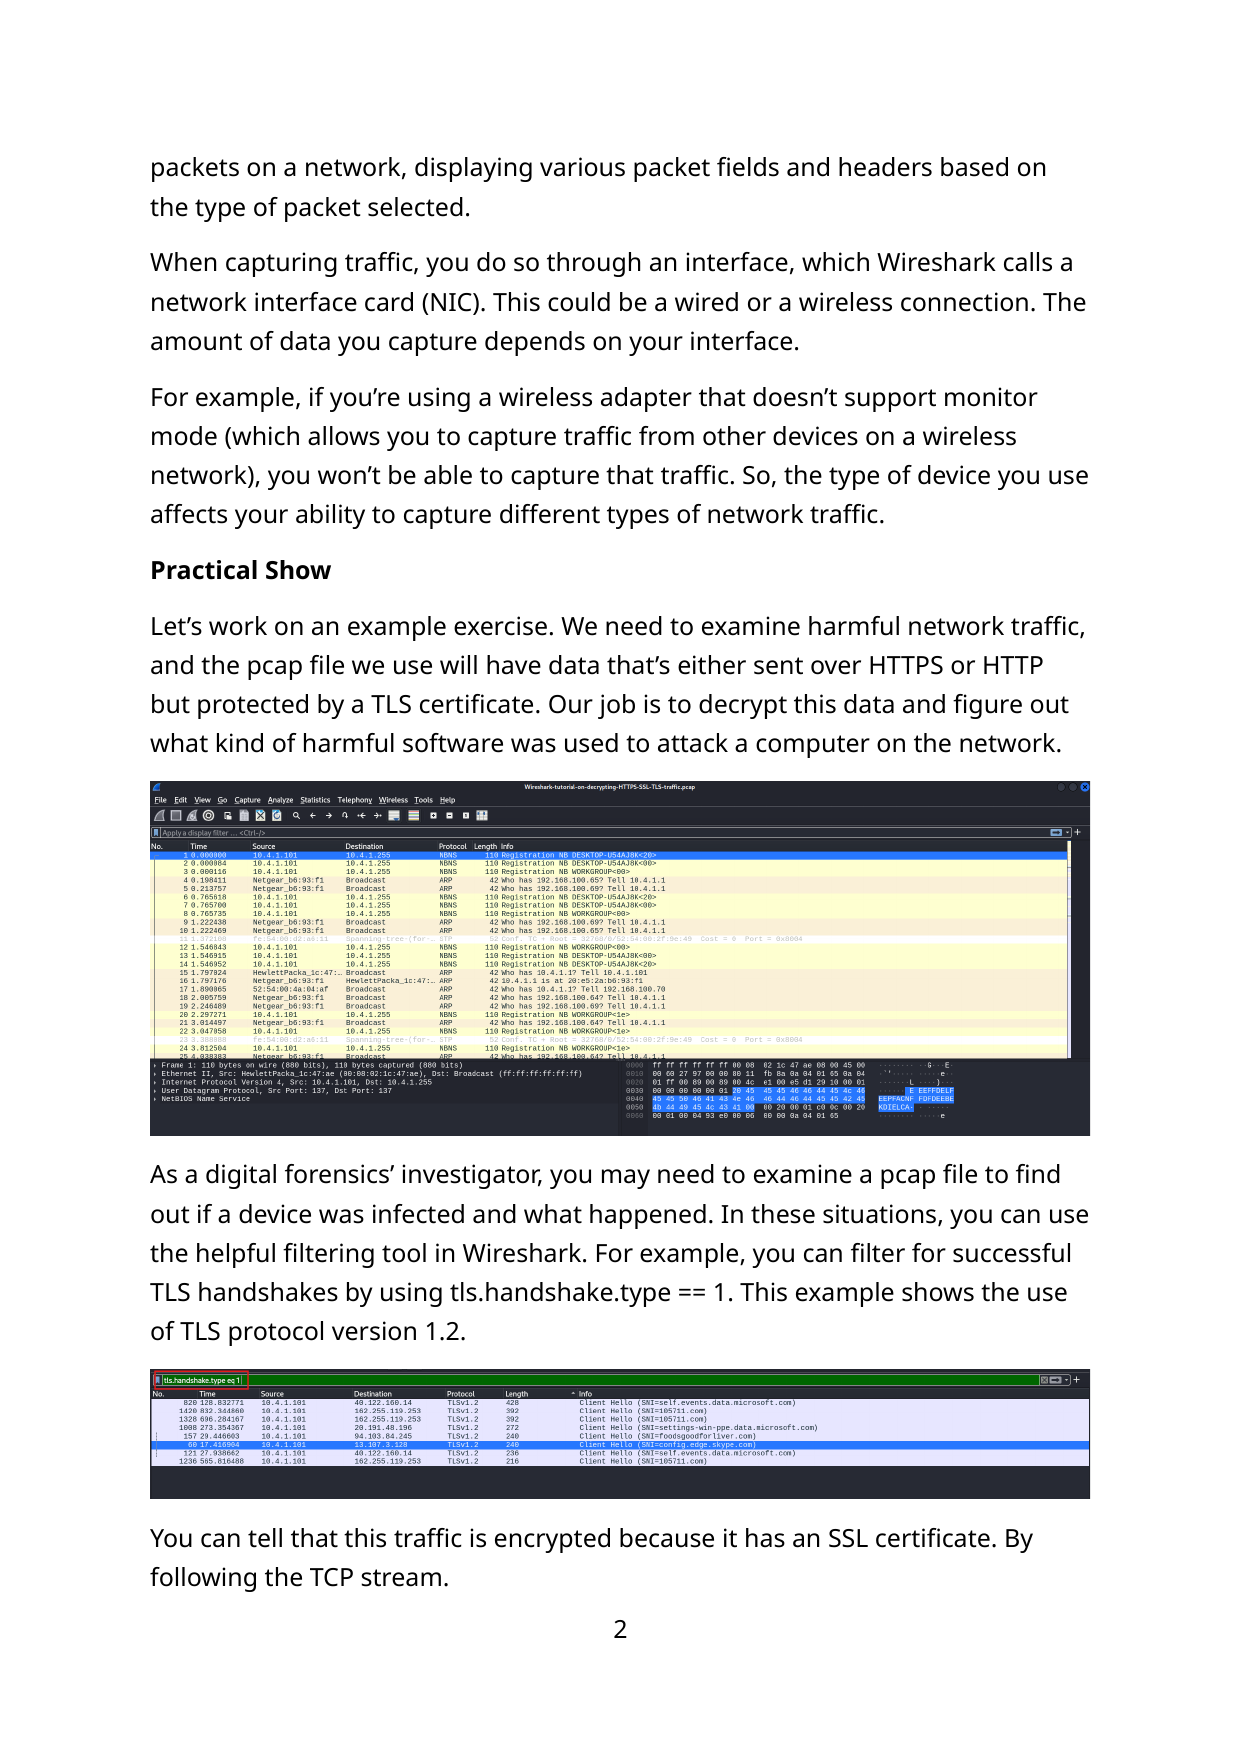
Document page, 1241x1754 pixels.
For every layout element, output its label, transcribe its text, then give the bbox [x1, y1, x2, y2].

picture [150, 781, 1091, 1136]
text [150, 150, 1090, 223]
text For example, if you’re using a wireless adapter that doesn’t support monitor mode (which allows you to capture traffic from other devices on a wireless network), you won’t be able to capture that traffic. So, the type of device you use affects your ability to capture different types of network traffic. [150, 379, 1090, 531]
text Practical Show [150, 552, 1090, 587]
text You can tell that this traffic is encrypted because it has an SSL certificate. By following the TCP stream. [150, 1520, 1090, 1594]
text Let’s work on an example exercise. We need to examine harmful network traffic, and the pcap file we use will have data that’s either sent over HTTPS or HTTP but protected by a TLS certificate. Our job is to decrypt this data and figure out what kind of harmful software was used to attack a computer on the network. [150, 608, 1090, 760]
picture [150, 1369, 1091, 1499]
text When capturing traffic, you do so through an interface, which Wireshark calls a network interface card (NIC). This could be a wired or a wireless connection. The amount of data you capture depends on your interface. [150, 245, 1090, 357]
text As a digital forensics’ investigator, you may need to examine a pcap file to find out if a device was infected and what happened. In these situations, you can use the helpful filtering tool in Wireshark. For example, you can filter for successful TLS handshakes by using tls.handshake.type == 1. This example shows the use of TLS protocol version 1.2. [150, 1157, 1090, 1348]
